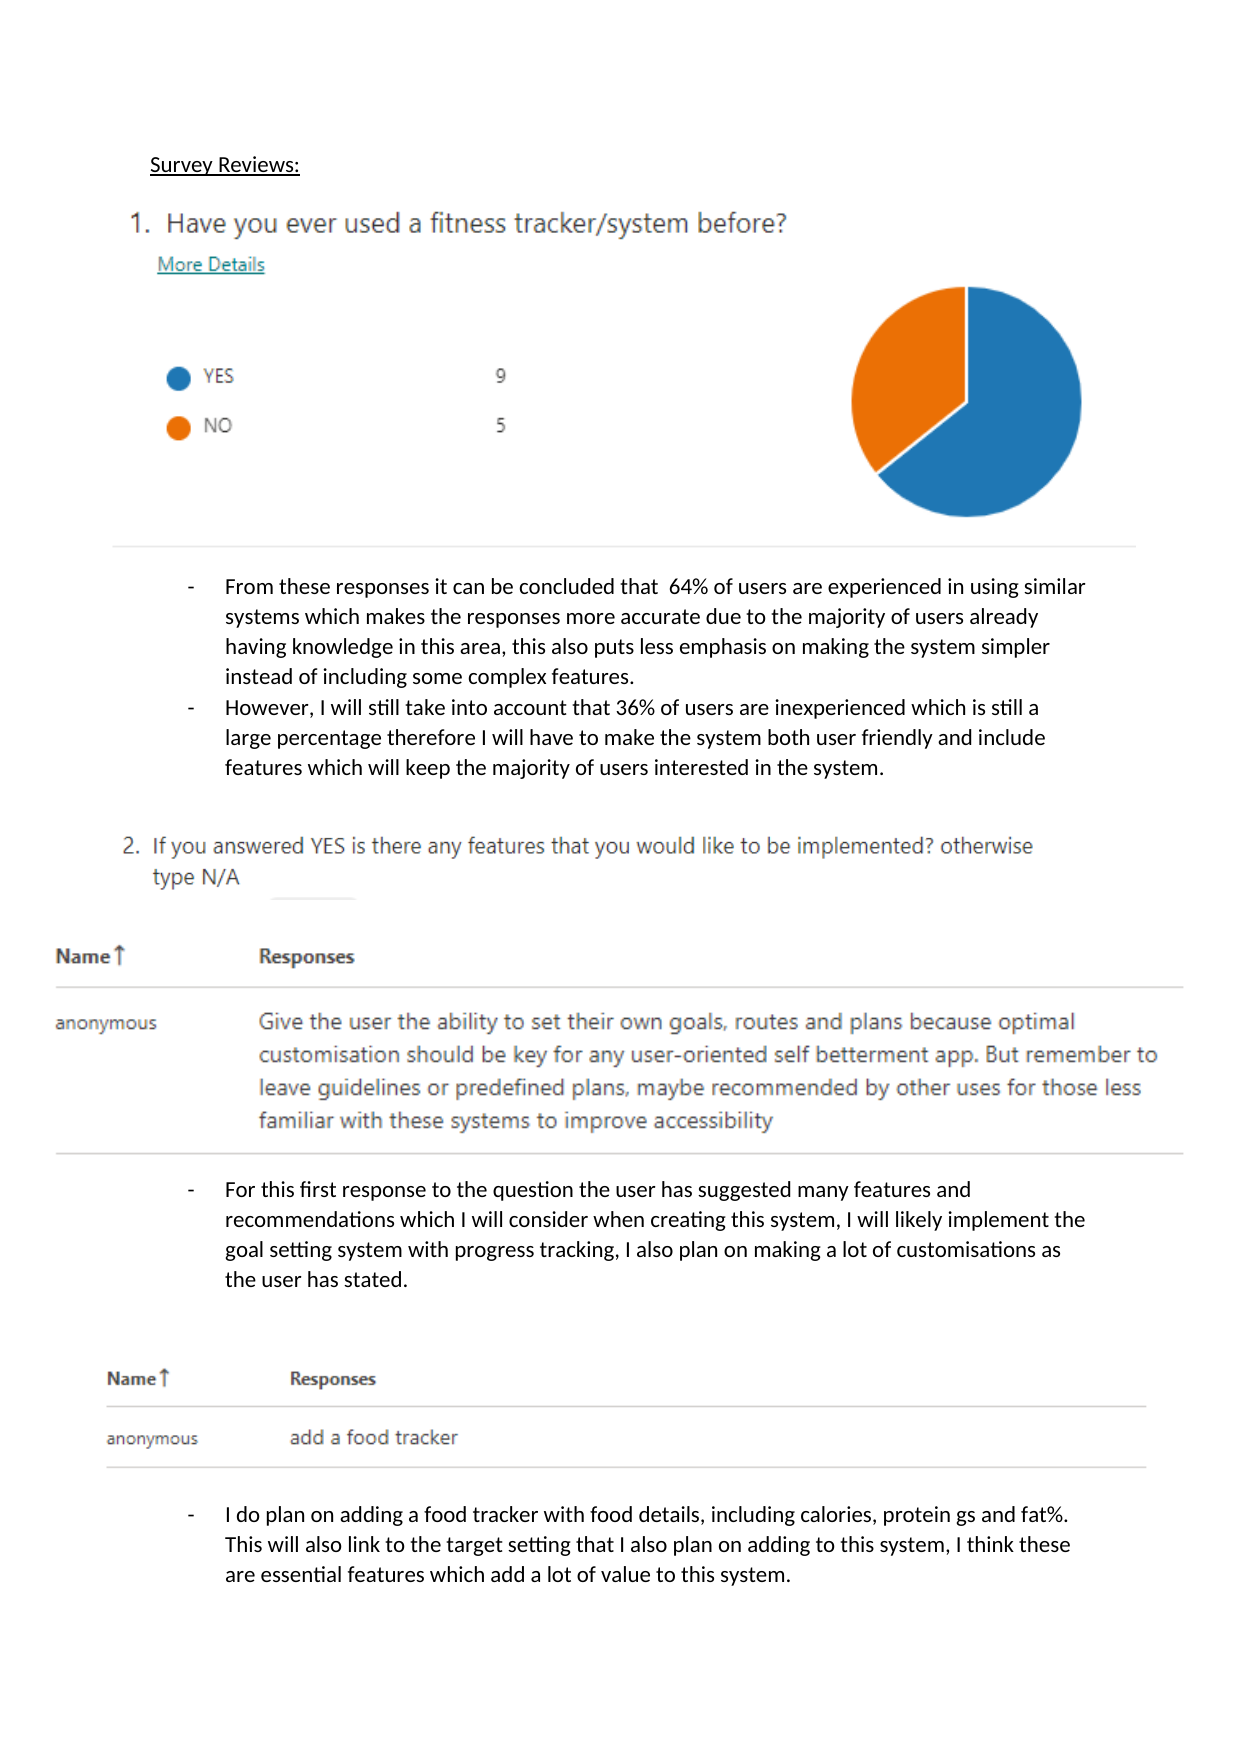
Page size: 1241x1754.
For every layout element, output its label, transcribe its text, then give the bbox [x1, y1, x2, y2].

picture [111, 824, 1052, 900]
list For this first response to the question the user has suggested many features and recommendations which I will consider when creating this system, I will likely implement the goal setting system with progress tracking, I also plan on making a lot of customisations as the user has stated. [187, 1175, 1090, 1294]
text Survey Reviews: [150, 150, 1090, 178]
list From these responses it can be concluded that 64% of users are experienced in using similar systems which makes the responses more accurate due to the majority of users already having knowledge in this area, this also puts less emphasis on making the system simpler instead of including some complex features. [187, 572, 1090, 691]
picture [35, 929, 1205, 1163]
picture [100, 201, 1136, 562]
picture [92, 1360, 1148, 1489]
list I do plan on adding a food tracker with food details, including calories, protein gs and fat%. This will also link to the target setting that I also plan on adding to this system, I think these are essential features which add a lot of value to this system. [187, 1500, 1090, 1588]
list However, I will still take into account that 36% of users are inexperienced which is still a large percentage therefore I will have to make the system both user friendly and include features which will keep the majority of users interested in the system. [187, 693, 1090, 781]
